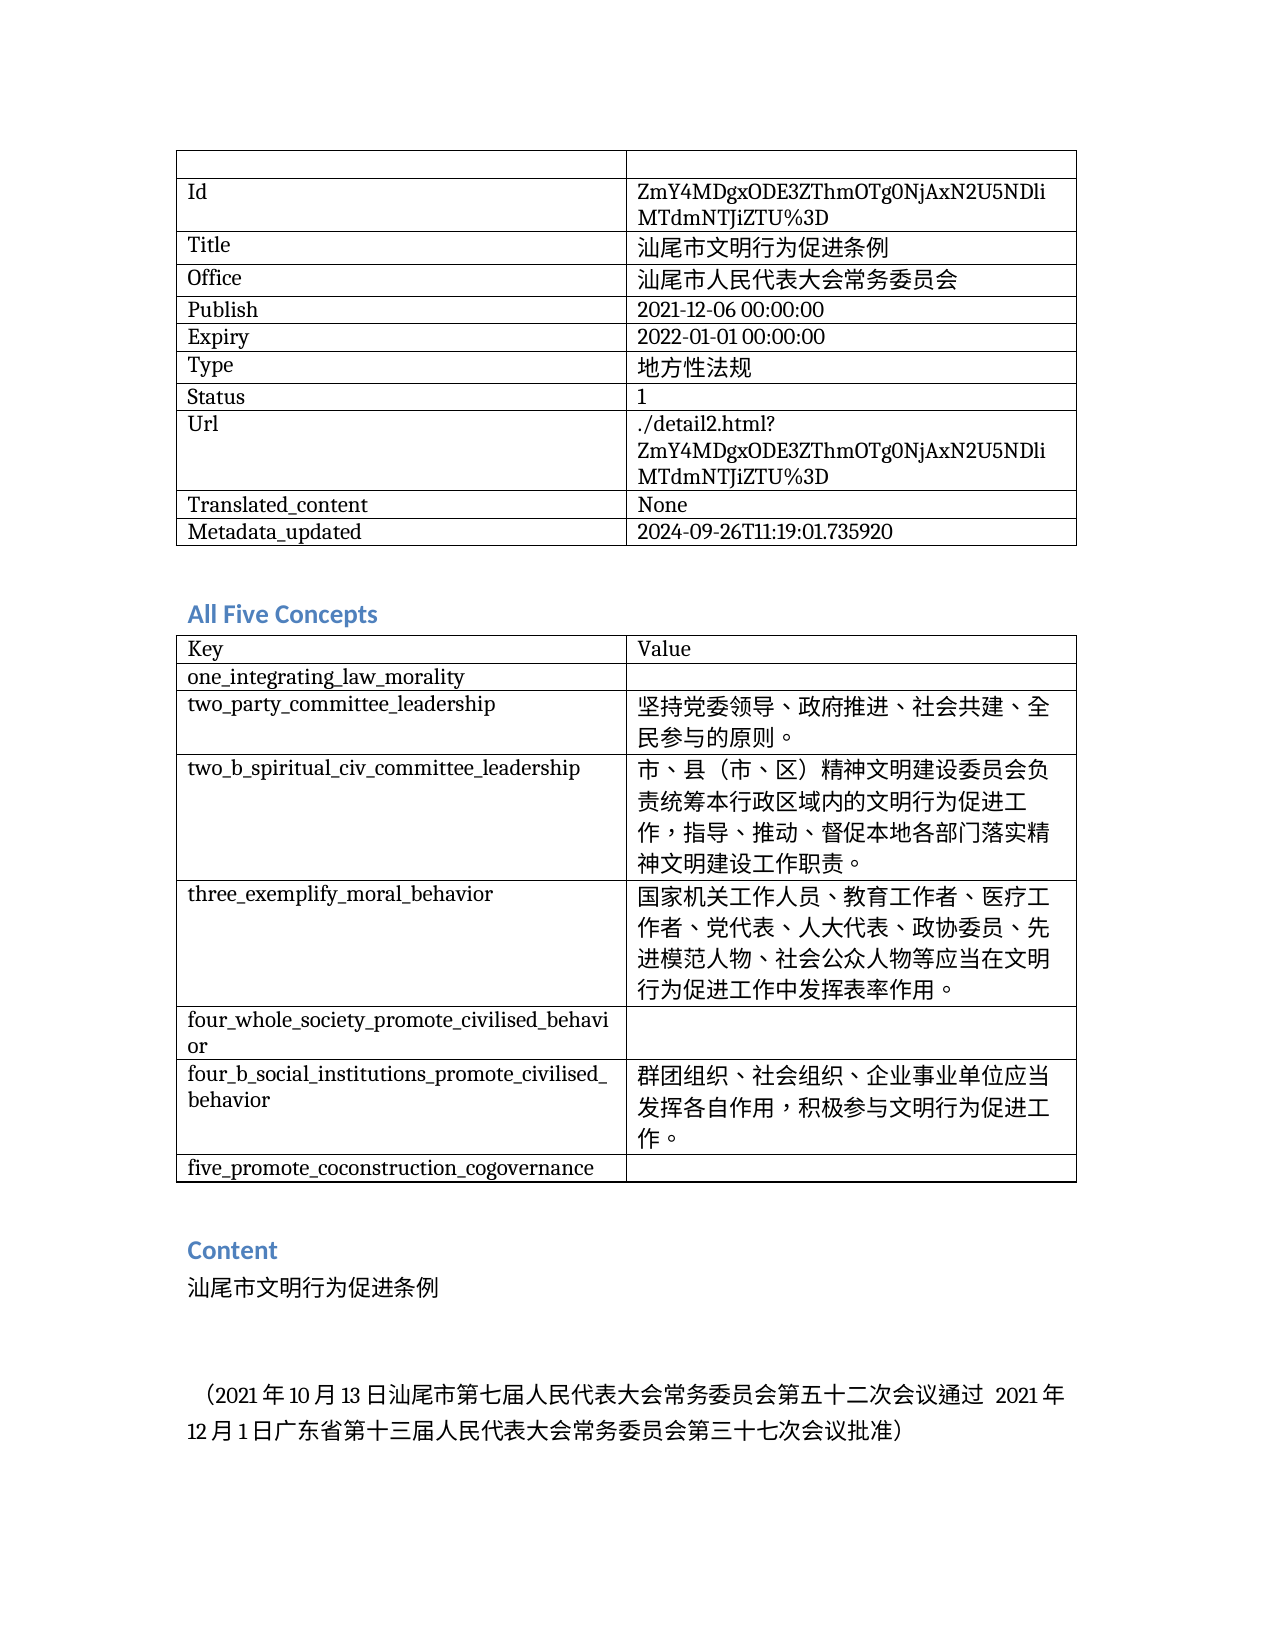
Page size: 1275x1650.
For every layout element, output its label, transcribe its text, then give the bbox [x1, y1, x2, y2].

table_cell five_promote_coconstruction_cogovernance [177, 1155, 626, 1181]
table_cell Translated_content [177, 491, 626, 518]
table_cell 群团组织、社会组织、企业事业单位应当发挥各自作用，积极参与文明行为促进工作。 [627, 1060, 1076, 1154]
table_cell Publish [177, 297, 626, 323]
table_cell [627, 1007, 1076, 1059]
table_header [177, 151, 626, 177]
table_cell Status [177, 384, 626, 410]
table_cell 汕尾市文明行为促进条例 [627, 232, 1076, 263]
subtitle Content [187, 1233, 1087, 1267]
table_cell 地方性法规 [627, 352, 1076, 383]
table_cell one_integrating_law_morality [177, 664, 626, 690]
table_header Key [177, 636, 626, 662]
text （2021年10月13日汕尾市第七届人民代表大会常务委员会第五十二次会议通过 2021年12月1日广东省第十三届人民代表大会常务委员会第三十七次会议批准） [187, 1379, 1087, 1446]
table_cell Id [177, 179, 626, 231]
table_cell None [627, 491, 1076, 518]
table_cell [627, 664, 1076, 690]
table_cell Metadata_updated [177, 519, 626, 545]
table_cell three_exemplify_moral_behavior [177, 881, 626, 1006]
table_cell 坚持党委领导、政府推进、社会共建、全民参与的原则。 [627, 691, 1076, 753]
table_cell Type [177, 352, 626, 383]
table_cell Url [177, 411, 626, 490]
table_cell 汕尾市人民代表大会常务委员会 [627, 265, 1076, 296]
table_cell four_b_social_institutions_promote_civilised_behavior [177, 1060, 626, 1154]
table_cell two_party_committee_leadership [177, 691, 626, 753]
table_cell Expiry [177, 324, 626, 351]
table_cell Office [177, 265, 626, 296]
table_cell 市、县（市、区）精神文明建设委员会负责统筹本行政区域内的文明行为促进工作，指导、推动、督促本地各部门落实精神文明建设工作职责。 [627, 755, 1076, 879]
table_cell [627, 1155, 1076, 1181]
table_cell Title [177, 232, 626, 263]
table_cell 1 [627, 384, 1076, 410]
table_cell 国家机关工作人员、教育工作者、医疗工作者、党代表、人大代表、政协委员、先进模范人物、社会公众人物等应当在文明行为促进工作中发挥表率作用。 [627, 881, 1076, 1006]
table_cell 2024-09-26T11:19:01.735920 [627, 519, 1076, 545]
table_cell 2021-12-06 00:00:00 [627, 297, 1076, 323]
table_cell ZmY4MDgxODE3ZThmOTg0NjAxN2U5NDliMTdmNTJiZTU%3D [627, 179, 1076, 231]
table_header Value [627, 636, 1076, 662]
subtitle All Five Concepts [187, 597, 1087, 630]
table_cell four_whole_society_promote_civilised_behavior [177, 1007, 626, 1059]
table_cell 2022-01-01 00:00:00 [627, 324, 1076, 351]
table_cell two_b_spiritual_civ_committee_leadership [177, 755, 626, 879]
table_header [627, 151, 1076, 177]
text ﻿汕尾市文明行为促进条例 [187, 1271, 1087, 1303]
table_cell ./detail2.html?ZmY4MDgxODE3ZThmOTg0NjAxN2U5NDliMTdmNTJiZTU%3D [627, 411, 1076, 490]
